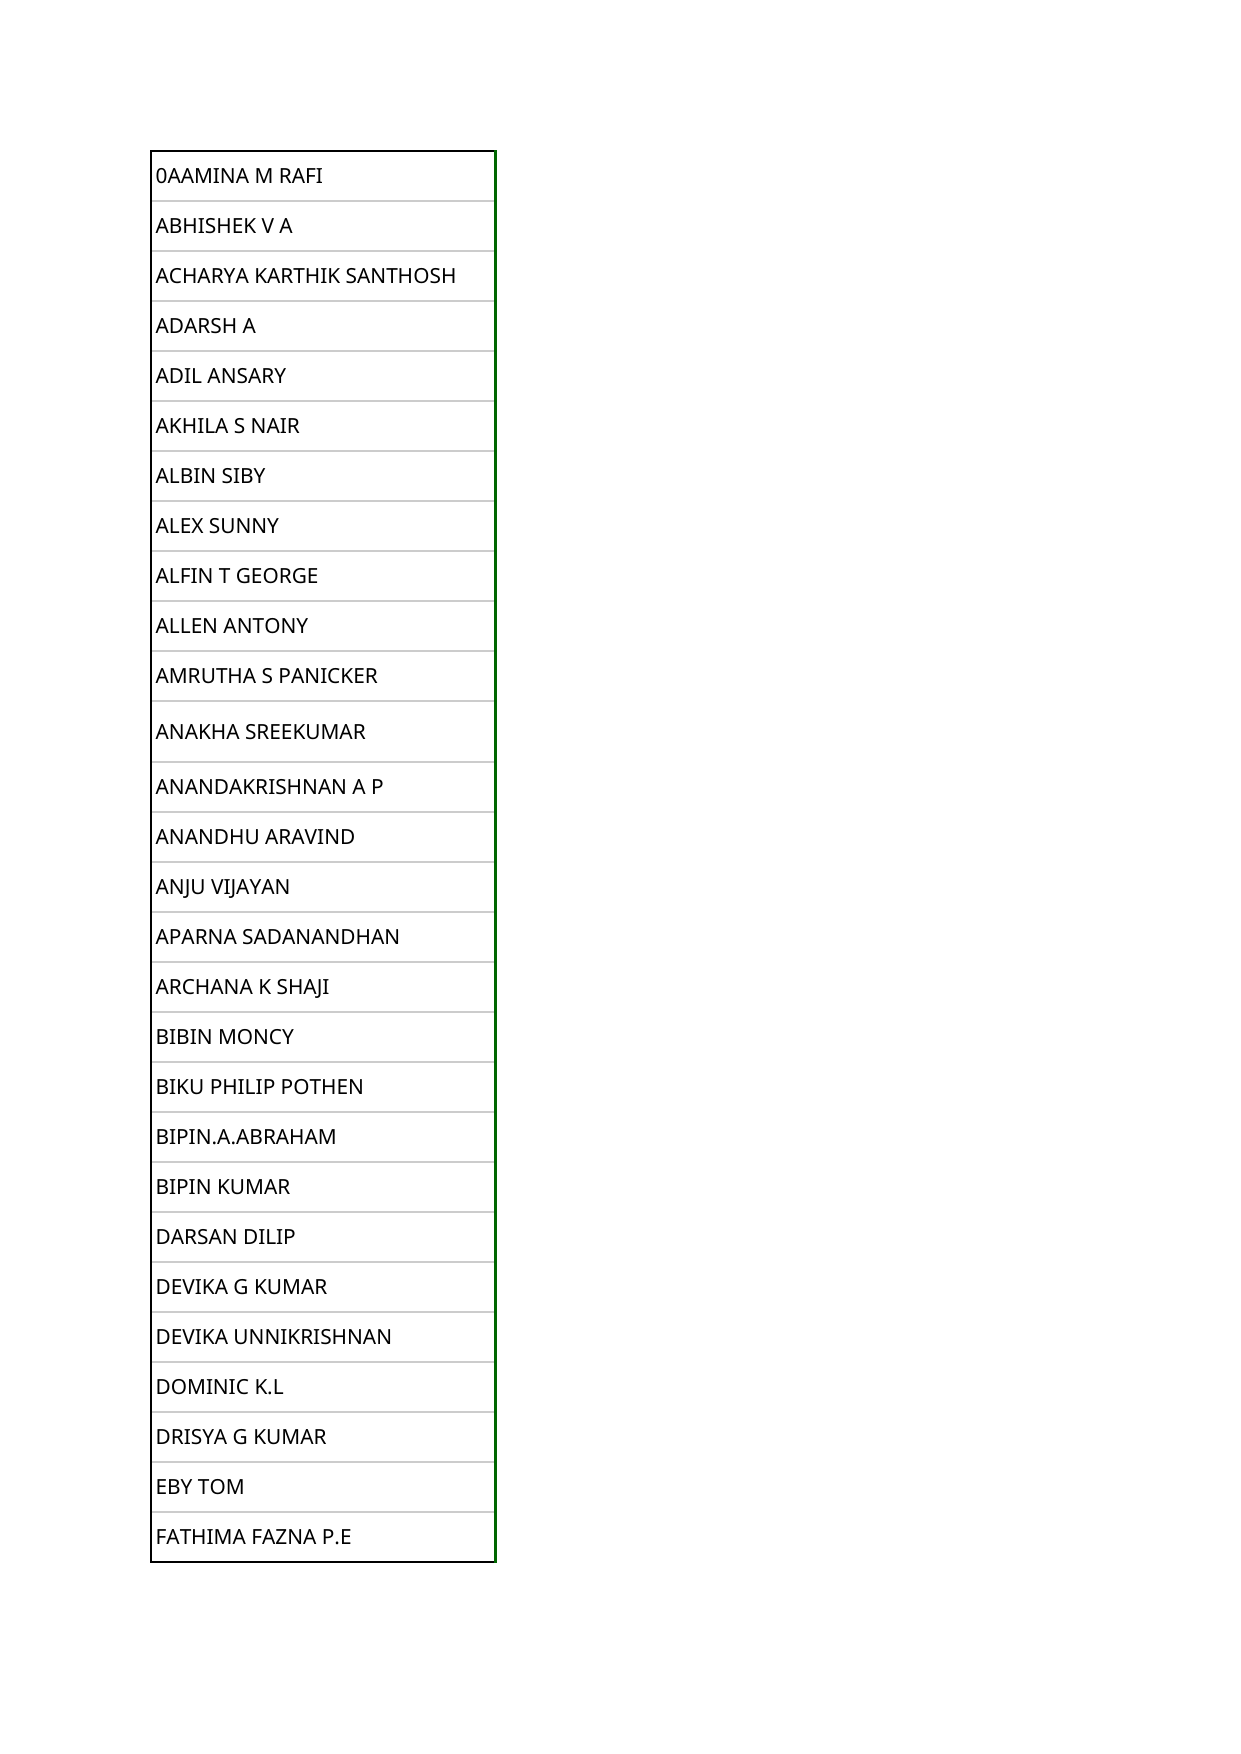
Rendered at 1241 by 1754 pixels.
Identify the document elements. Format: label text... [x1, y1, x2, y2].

table_cell APARNA SADANANDHAN [152, 913, 494, 961]
table_cell FATHIMA FAZNA P.E [152, 1513, 494, 1561]
table_cell ADIL ANSARY [152, 352, 494, 400]
table_cell AMRUTHA S PANICKER [152, 652, 494, 700]
table_cell EBY TOM [152, 1463, 494, 1511]
table_cell ALFIN T GEORGE [152, 552, 494, 600]
table_cell DEVIKA UNNIKRISHNAN [152, 1313, 494, 1361]
table_cell ADARSH A [152, 302, 494, 350]
table_cell ARCHANA K SHAJI [152, 963, 494, 1011]
table_cell ABHISHEK V A [152, 202, 494, 250]
table_cell ANANDHU ARAVIND [152, 813, 494, 861]
table_cell ALLEN ANTONY [152, 602, 494, 650]
table_cell AKHILA S NAIR [152, 402, 494, 450]
table_cell DEVIKA G KUMAR [152, 1263, 494, 1311]
table_cell BIPIN KUMAR [152, 1163, 494, 1211]
table_cell DOMINIC K.L [152, 1363, 494, 1411]
table_cell ALBIN SIBY [152, 452, 494, 500]
table_cell BIPIN.A.ABRAHAM [152, 1113, 494, 1161]
table_cell ANJU VIJAYAN [152, 863, 494, 911]
table_cell BIKU PHILIP POTHEN [152, 1063, 494, 1111]
table_cell ANANDAKRISHNAN A P [152, 763, 494, 811]
table_cell DARSAN DILIP [152, 1213, 494, 1261]
table_cell ANAKHA SREEKUMAR [152, 702, 494, 761]
table_header 0AAMINA M RAFI [152, 152, 494, 200]
table_cell ALEX SUNNY [152, 502, 494, 550]
table_cell ACHARYA KARTHIK SANTHOSH [152, 252, 494, 300]
table_cell DRISYA G KUMAR [152, 1413, 494, 1461]
table_cell BIBIN MONCY [152, 1013, 494, 1061]
